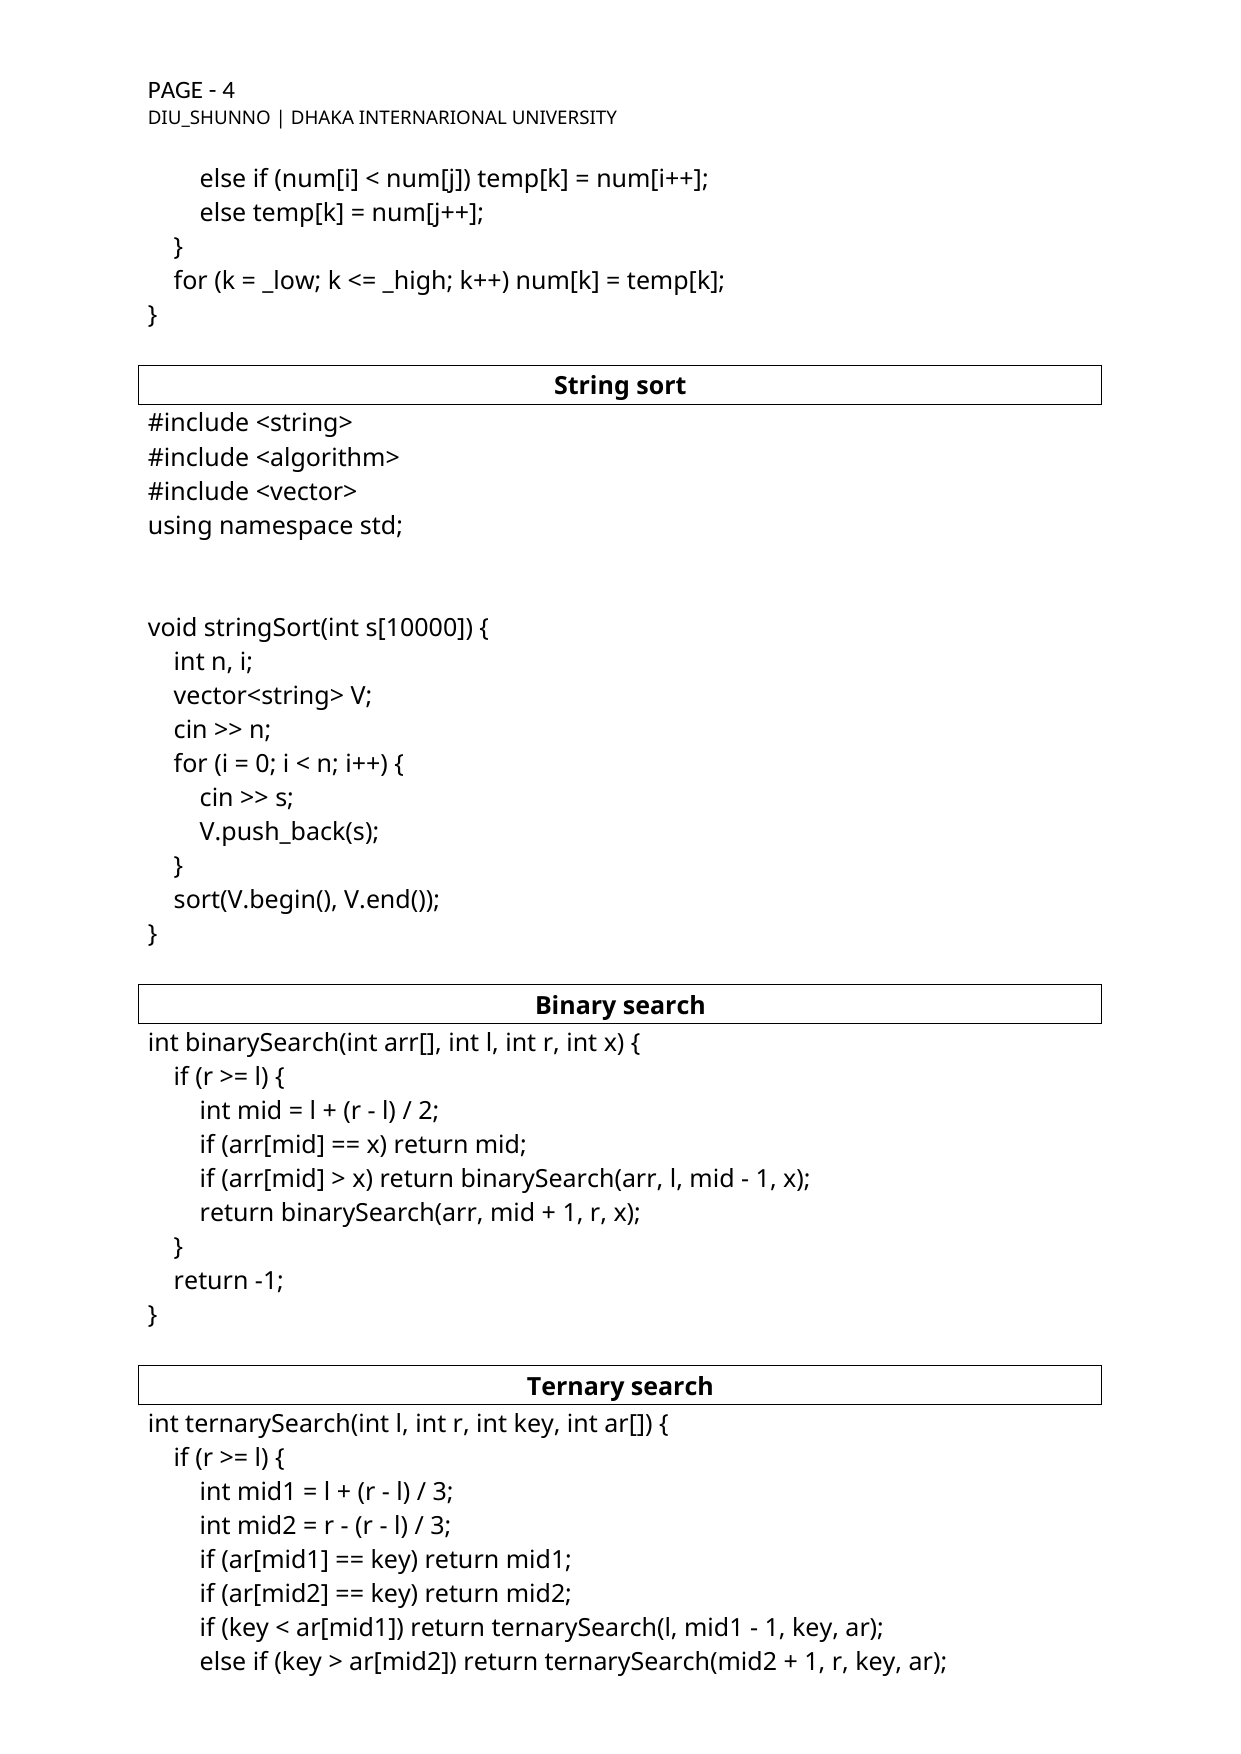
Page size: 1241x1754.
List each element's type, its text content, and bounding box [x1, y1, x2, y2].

text if (r >= l) { [148, 1058, 1092, 1093]
text } [148, 1297, 1092, 1331]
text sort(V.begin(), V.end()); [148, 882, 1092, 916]
text vector<string> V; [148, 678, 1092, 712]
text void stringSort(int s[10000]) { [148, 609, 1092, 643]
text if (r >= l) { [148, 1439, 1092, 1473]
text } [148, 228, 1092, 263]
text int mid = l + (r - l) / 2; [148, 1093, 1092, 1127]
text int mid1 = l + (r - l) / 3; [148, 1473, 1092, 1508]
text int binarySearch(int arr[], int l, int r, int x) { [148, 1024, 1092, 1058]
text return -1; [148, 1263, 1092, 1297]
text for (i = 0; i < n; i++) { [148, 746, 1092, 780]
text int mid2 = r - (r - l) / 3; [148, 1508, 1092, 1542]
text int n, i; [148, 643, 1092, 678]
text String sort [139, 366, 1101, 404]
text } [148, 297, 1092, 331]
text V.push_back(s); [148, 814, 1092, 848]
text Ternary search [139, 1366, 1101, 1404]
text cin >> n; [148, 712, 1092, 746]
text if (key < ar[mid1]) return ternarySearch(l, mid1 - 1, key, ar); [148, 1610, 1092, 1644]
text #include <vector> [148, 473, 1092, 507]
text if (ar[mid1] == key) return mid1; [148, 1542, 1092, 1576]
text int ternarySearch(int l, int r, int key, int ar[]) { [148, 1405, 1092, 1439]
text else temp[k] = num[j++]; [148, 194, 1092, 228]
text #include <string> [148, 405, 1092, 439]
text Binary search [139, 985, 1101, 1023]
text } [148, 848, 1092, 882]
text } [148, 1229, 1092, 1263]
text using namespace std; [148, 507, 1092, 541]
text return binarySearch(arr, mid + 1, r, x); [148, 1195, 1092, 1229]
text if (arr[mid] == x) return mid; [148, 1127, 1092, 1161]
text else if (key > ar[mid2]) return ternarySearch(mid2 + 1, r, key, ar); [148, 1644, 1092, 1678]
text else if (num[i] < num[j]) temp[k] = num[i++]; [148, 160, 1092, 194]
text if (arr[mid] > x) return binarySearch(arr, l, mid - 1, x); [148, 1161, 1092, 1195]
text cin >> s; [148, 780, 1092, 814]
text #include <algorithm> [148, 439, 1092, 473]
text for (k = _low; k <= _high; k++) num[k] = temp[k]; [148, 263, 1092, 297]
text if (ar[mid2] == key) return mid2; [148, 1576, 1092, 1610]
text } [148, 916, 1092, 950]
